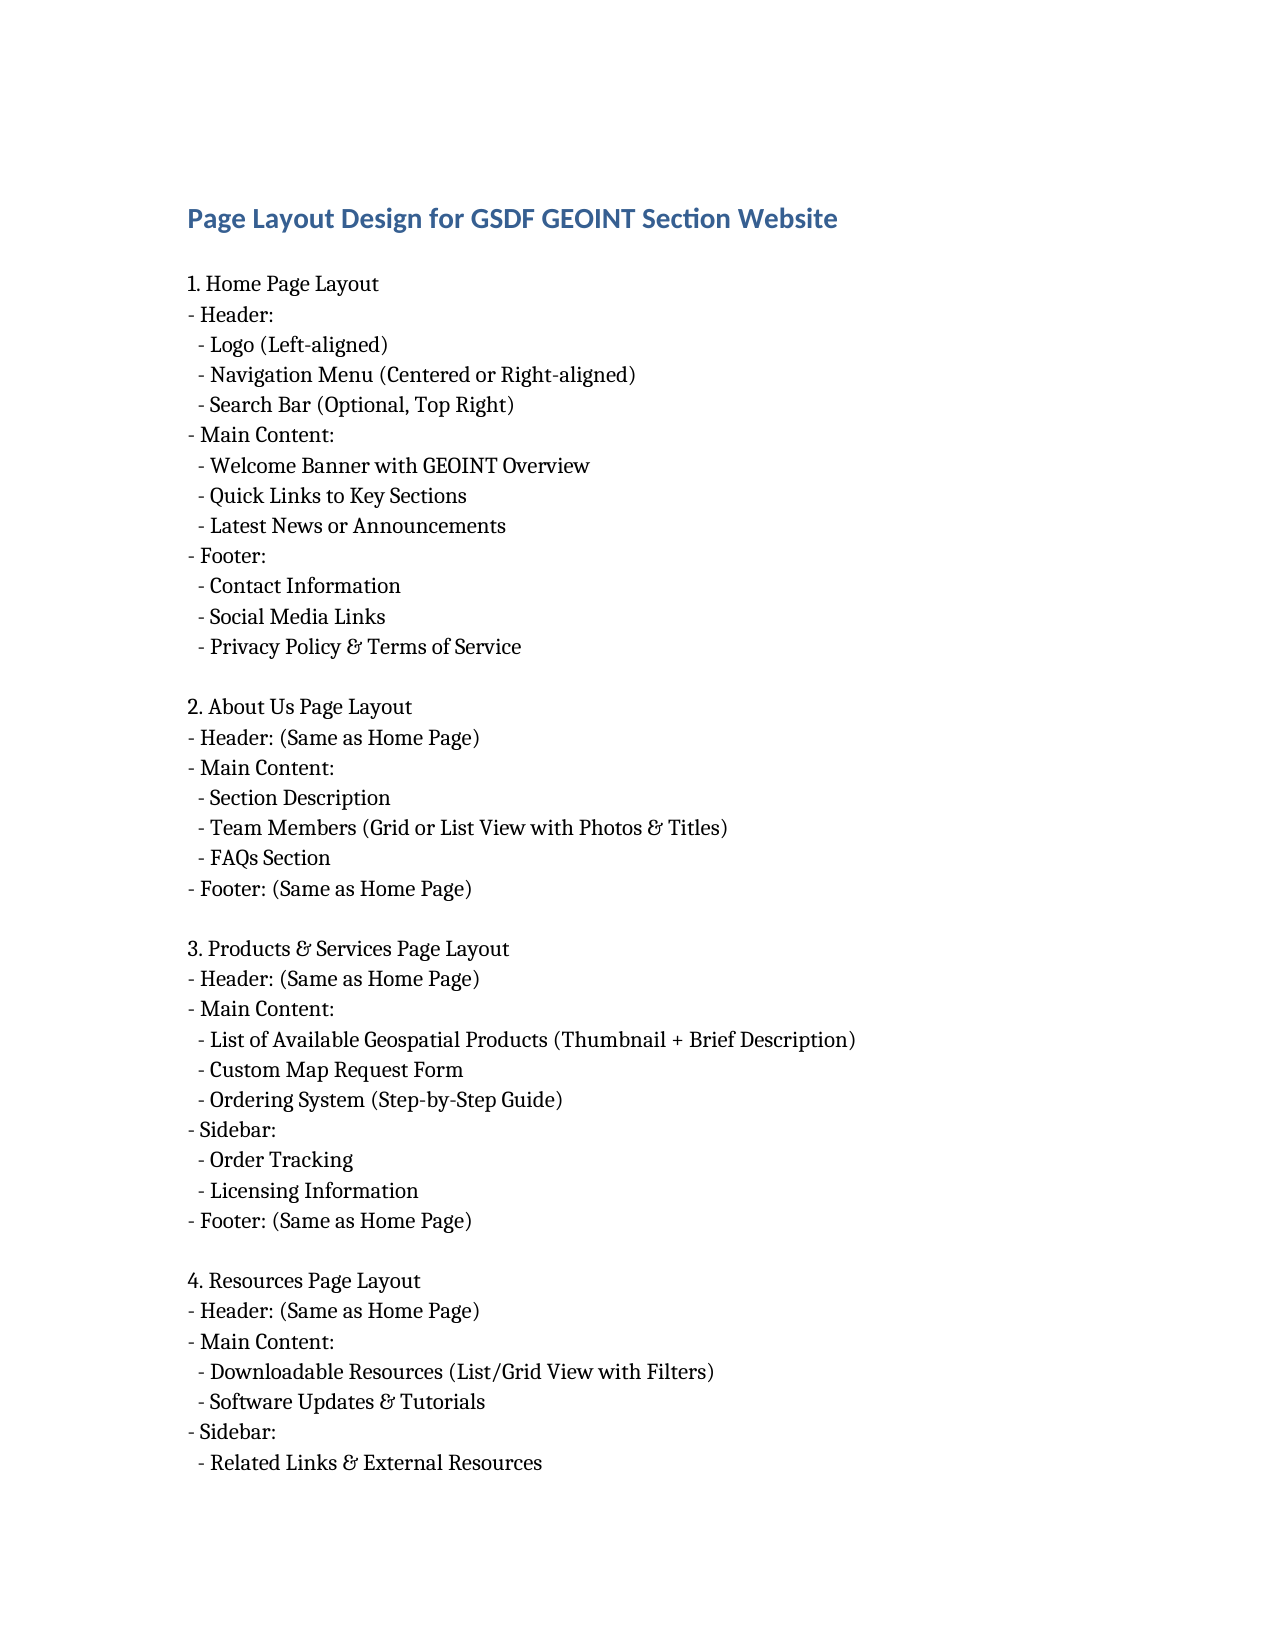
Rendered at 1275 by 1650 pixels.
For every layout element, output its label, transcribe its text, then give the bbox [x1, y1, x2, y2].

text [187, 241, 1087, 1476]
subtitle Page Layout Design for GSDF GEOINT Section Website [187, 200, 1087, 236]
